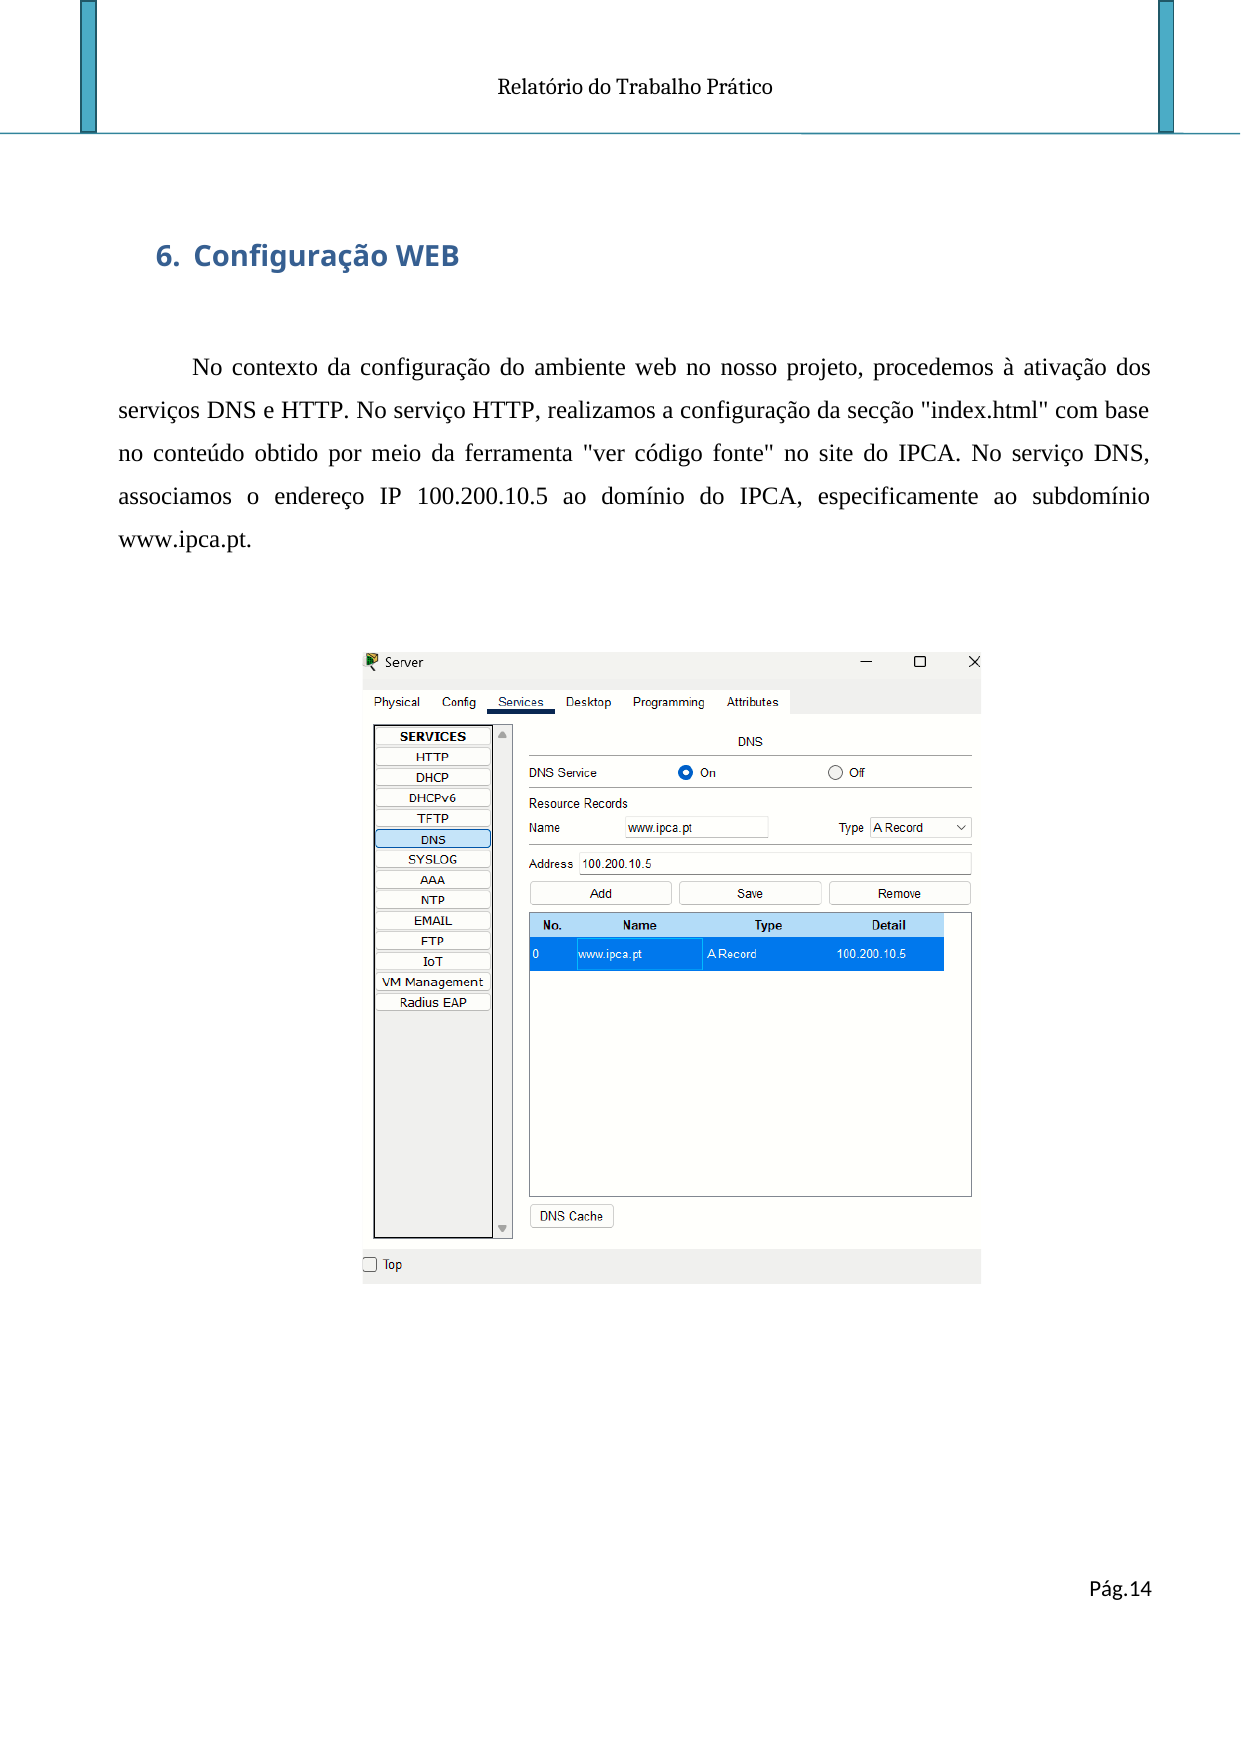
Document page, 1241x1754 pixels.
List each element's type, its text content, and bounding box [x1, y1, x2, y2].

subtitle Configuração WEB [156, 231, 1152, 276]
text No contexto da configuração do ambiente web no nosso projeto, procedemos à ativação dos serviços DNS e HTTP. No serviço HTTP, realizamos a configuração da secção "index.html" com base no conteúdo obtido por meio da ferramenta "ver código fonte" no site do IPCA. No serviço DNS, associamos o endereço IP 100.200.10.5 ao domínio do IPCA, especificamente ao subdomínio www.ipca.pt. [118, 352, 1152, 553]
picture [362, 652, 982, 1284]
